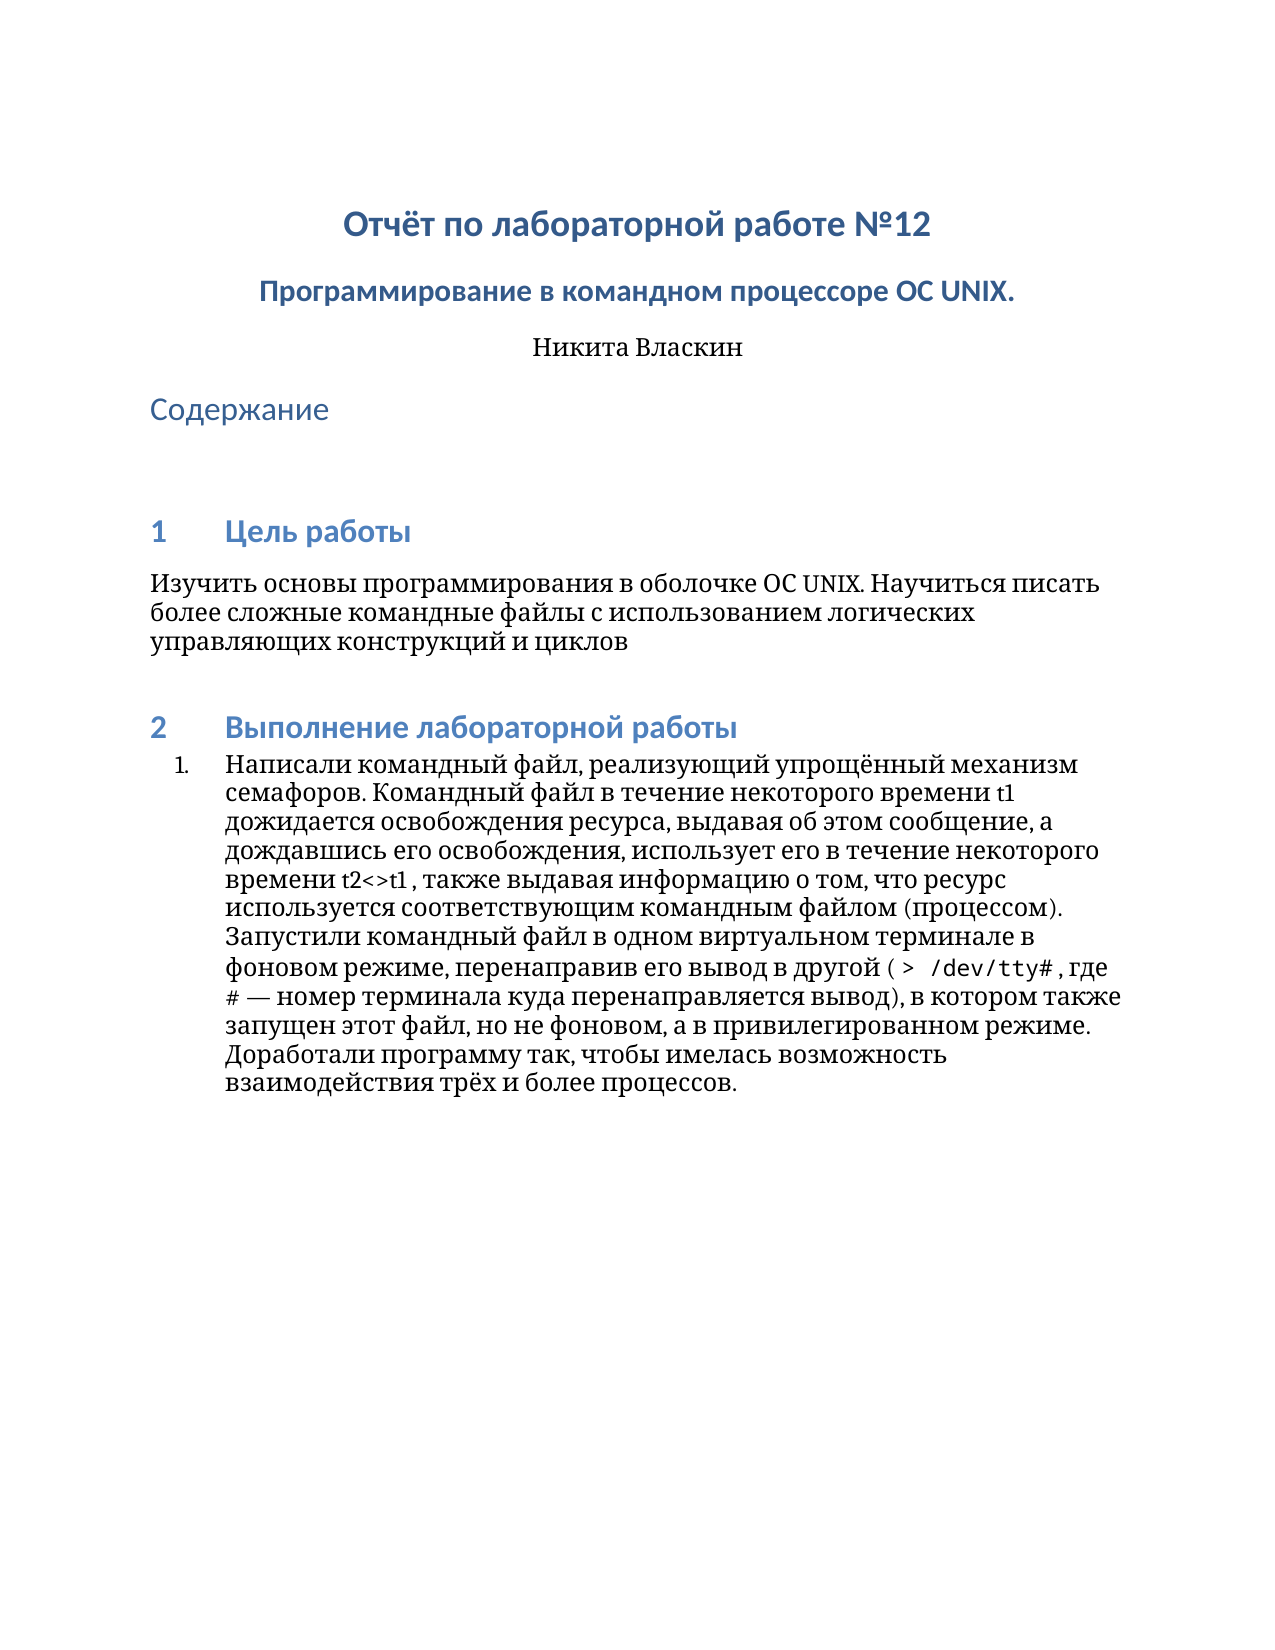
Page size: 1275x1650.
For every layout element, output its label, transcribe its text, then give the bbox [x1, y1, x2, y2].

subtitle 1 Цель работы [150, 510, 1125, 551]
title Отчёт по лабораторной работе №12 [150, 200, 1125, 246]
subtitle Программирование в командном процессоре ОС UNIX. [150, 271, 1125, 309]
text Изучить основы программирования в оболочке ОС UNIX. Научиться писать более сложные командные файлы с использованием логических управляющих конструкций и циклов [150, 570, 1125, 656]
text Никита Власкин [150, 334, 1125, 363]
list Написали командный файл, реализующий упрощённый механизм семафоров. Командный файл в течение некоторого времени t1 дожидается освобождения ресурса, выдавая об этом сообщение, а дождавшись его освобождения, использует его в течение некоторого времени t2<>t1 , также выдавая информацию о том, что ресурс используется соответствующим командным файлом (процессом). Запустили командный файл в одном виртуальном терминале в фоновом режиме, перенаправив его вывод в другой ( > /dev/tty# , где # — номер терминала куда перенаправляется вывод), в котором также запущен этот файл, но не фоновом, а в привилегированном режиме. Доработали программу так, чтобы имелась возможность взаимодействия трёх и более процессов. [175, 751, 1125, 1098]
subtitle 2 Выполнение лабораторной работы [150, 706, 1125, 747]
